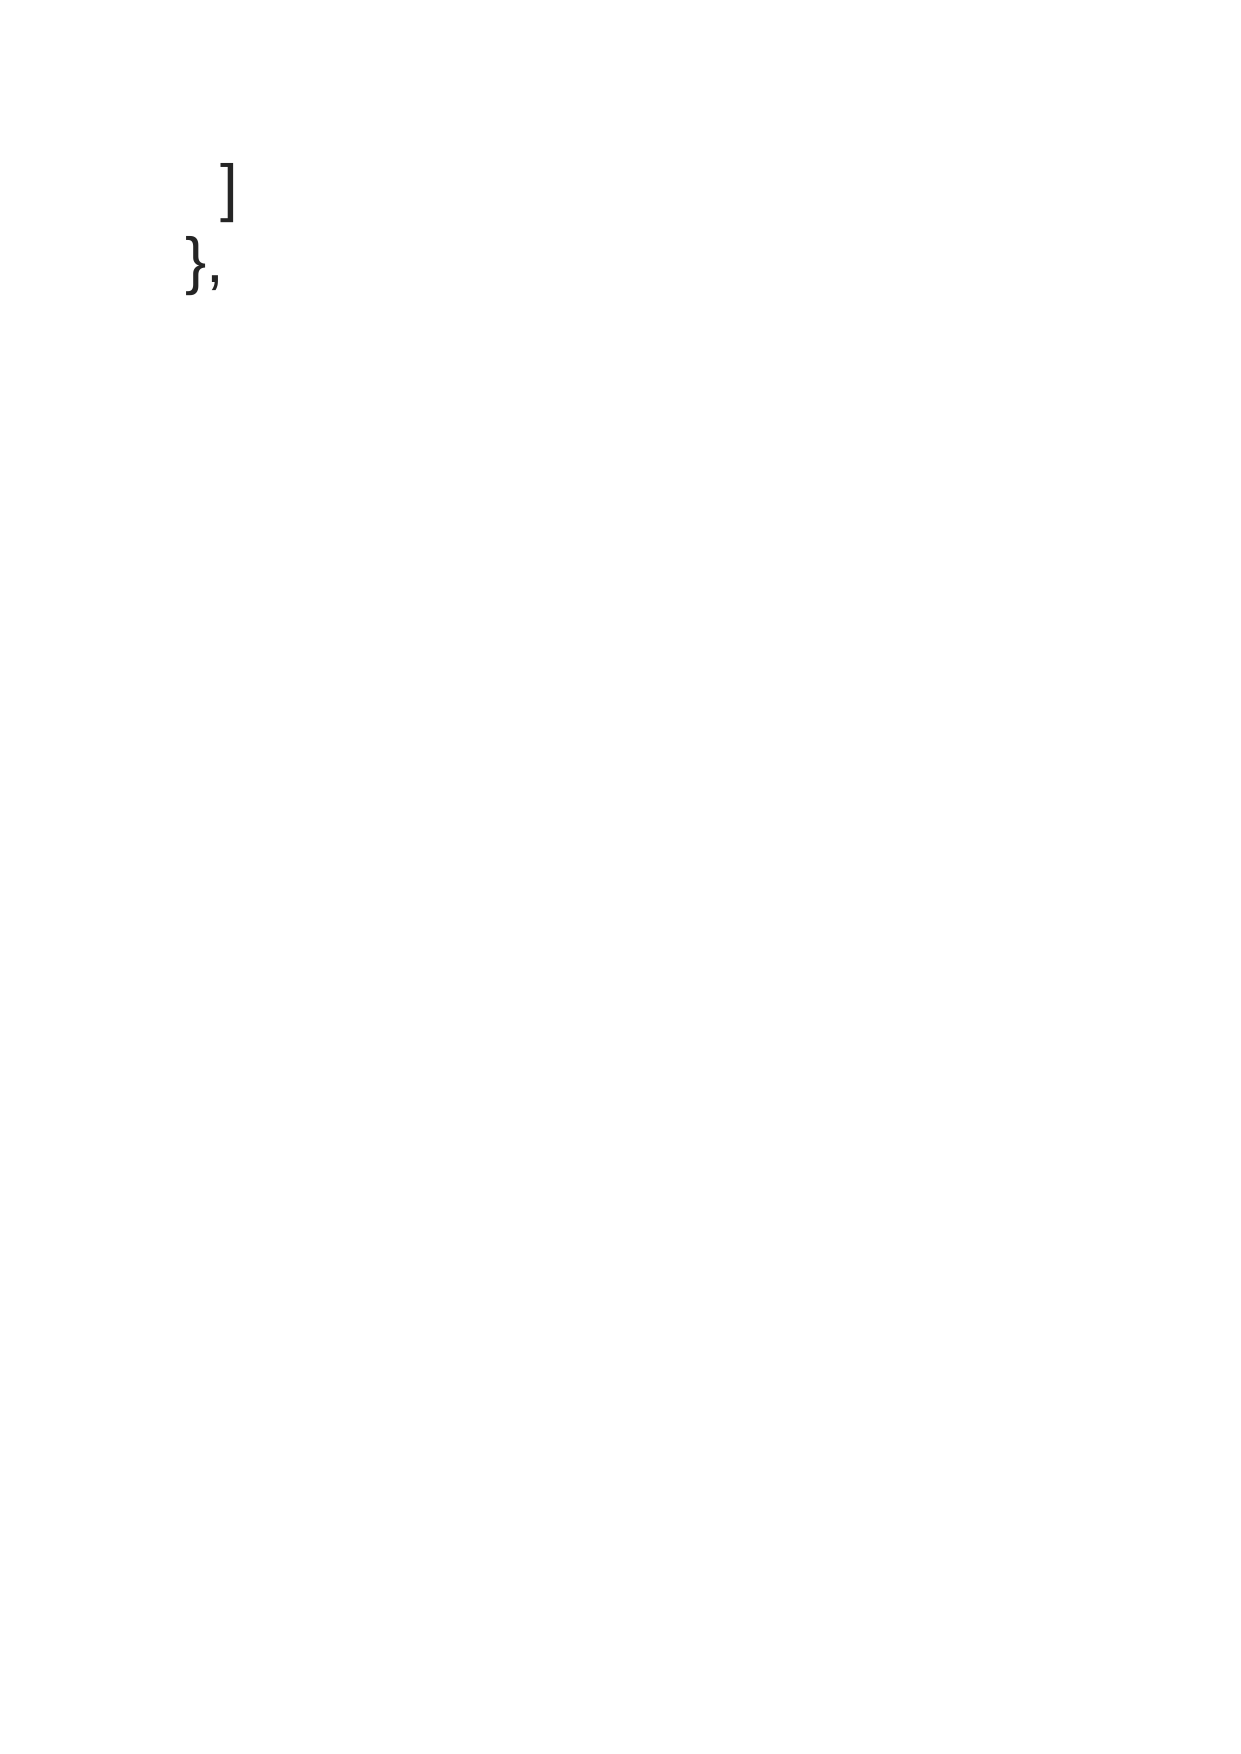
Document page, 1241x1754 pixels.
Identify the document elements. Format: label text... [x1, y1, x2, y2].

text }, [150, 223, 1090, 296]
text ] [150, 150, 1090, 223]
